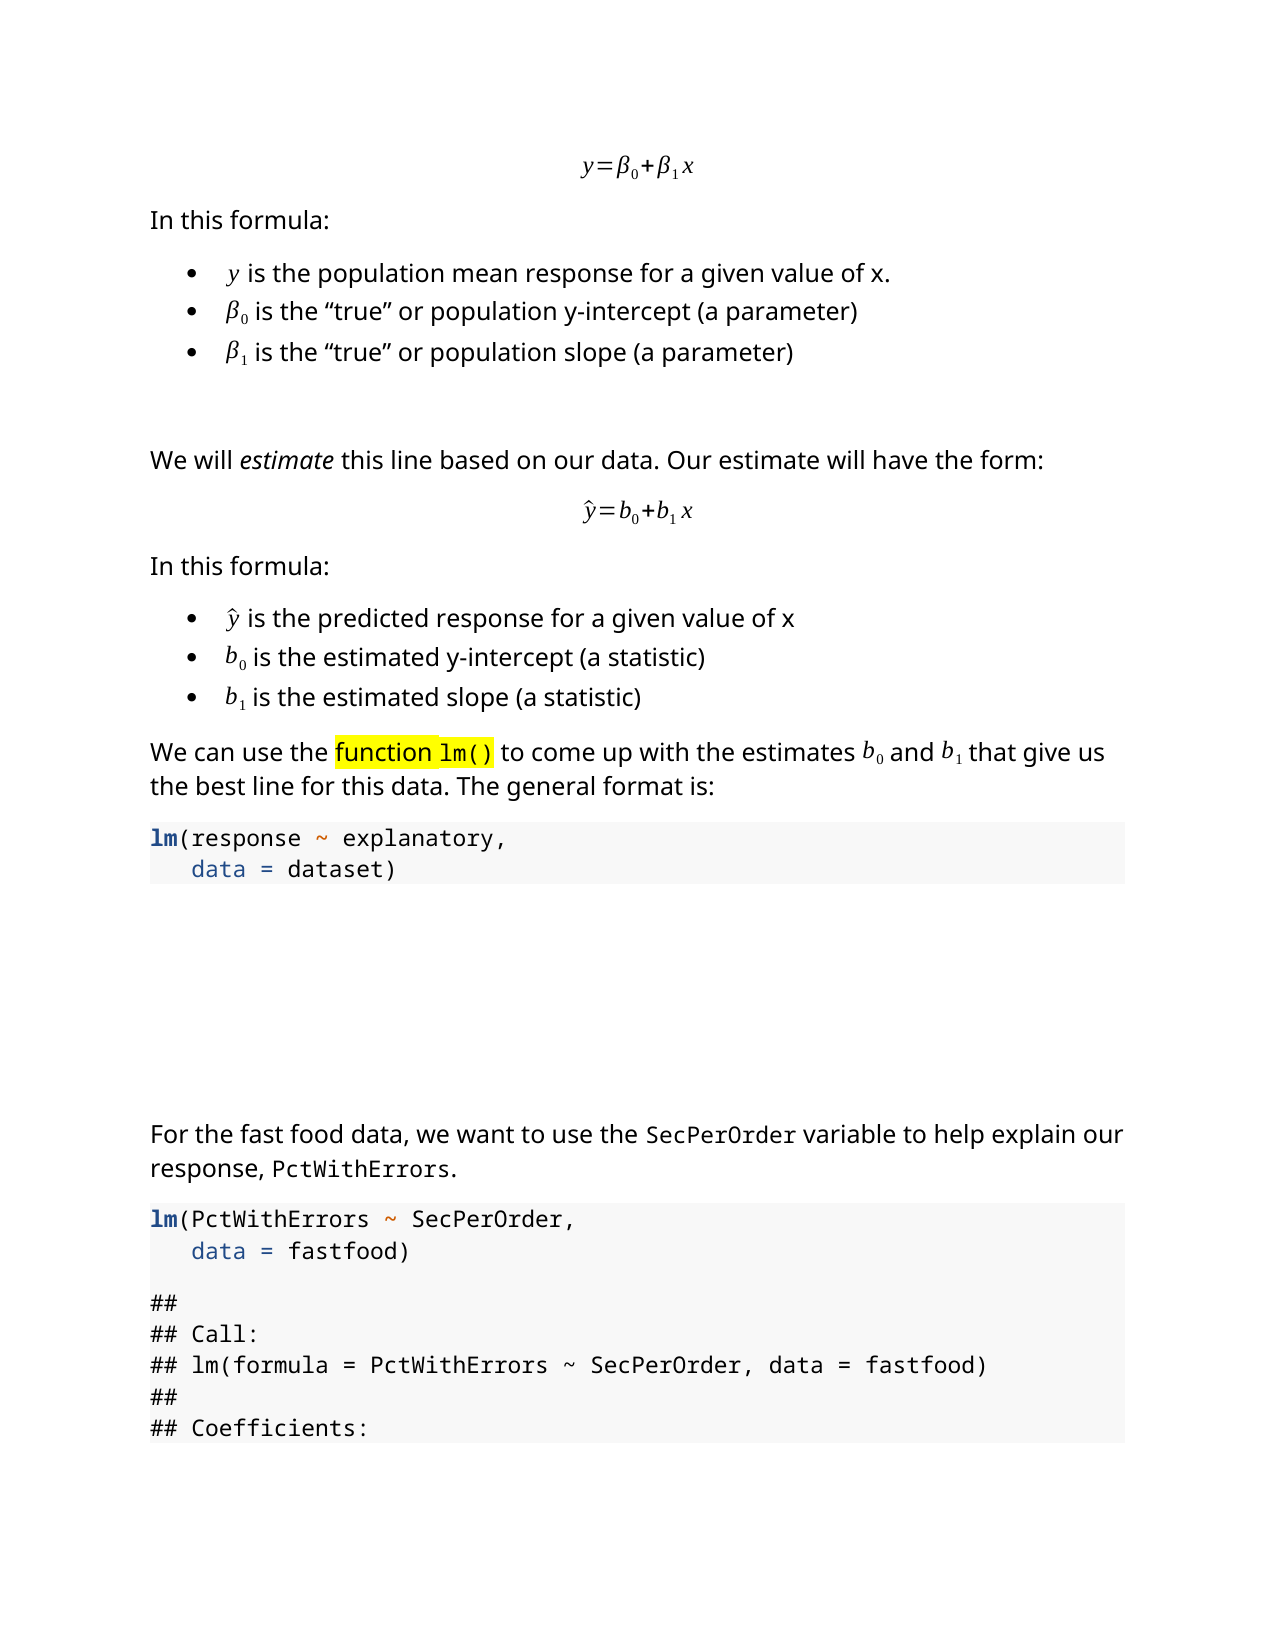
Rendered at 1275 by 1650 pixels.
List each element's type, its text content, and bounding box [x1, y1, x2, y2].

list is the estimated slope (a statistic) [187, 680, 1125, 716]
text We can use the function lm() to come up with the estimates and that give us the best line for this data. The general format is: [150, 735, 1125, 803]
text In this formula: [150, 548, 1125, 582]
list is the “true” or population slope (a parameter) [187, 334, 1125, 371]
text In this formula: [150, 203, 1125, 237]
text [150, 1287, 1125, 1443]
text We will estimate this line based on our data. Our estimate will have the form: [150, 442, 1125, 477]
list is the “true” or population y-intercept (a parameter) [187, 294, 1125, 331]
text lm(PctWithErrors ~ SecPerOrder, data = fastfood) [150, 1203, 1125, 1266]
text For the fast food data, we want to use the SecPerOrder variable to help explain our response, PctWithErrors. [150, 1116, 1125, 1184]
list is the predicted response for a given value of x [187, 601, 1125, 636]
list is the estimated y-intercept (a statistic) [187, 639, 1125, 676]
list is the population mean response for a given value of x. [187, 256, 1125, 290]
text lm(response ~ explanatory, data = dataset) [397, 822, 1125, 884]
